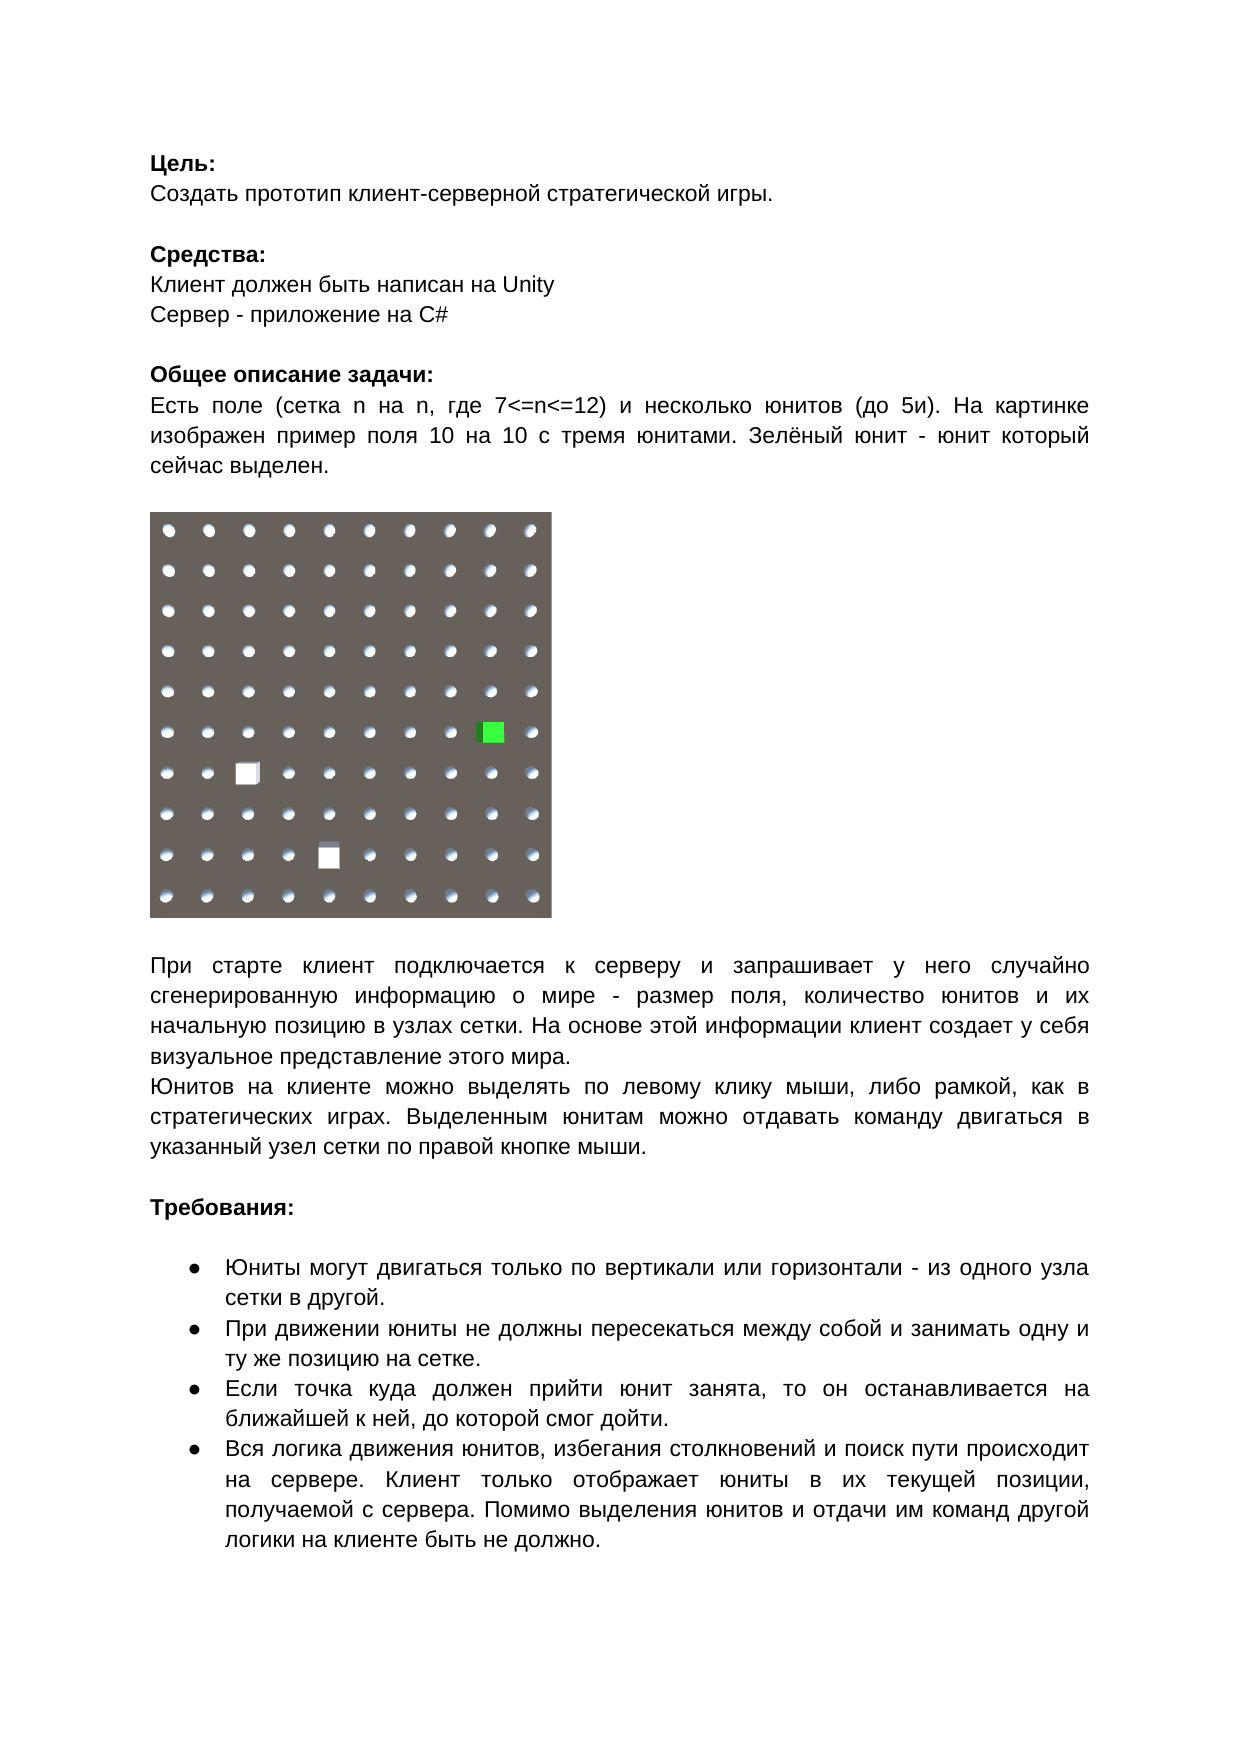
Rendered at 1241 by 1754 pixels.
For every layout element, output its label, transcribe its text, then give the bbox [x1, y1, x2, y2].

text Требования: [150, 1194, 1090, 1220]
text Цель: [150, 150, 1090, 176]
text При старте клиент подключается к серверу и запрашивает у него случайно сгенерированную информацию о мире - размер поля, количество юнитов и их начальную позицию в узлах сетки. На основе этой информации клиент создает у себя визуальное представление этого мира. [150, 952, 1090, 1069]
text Клиент должен быть написан на Unity [150, 271, 1090, 297]
picture [150, 512, 552, 918]
text Создать прототип клиент-серверной стратегической игры. [150, 180, 1090, 207]
text Общее описание задачи: [150, 361, 1090, 388]
text Есть поле (сетка n на n, где 7<=n<=12) и несколько юнитов (до 5и). На картинке изображен пример поля 10 на 10 с тремя юнитами. Зелёный юнит - юнит который сейчас выделен. [150, 392, 1090, 478]
text Средства: [150, 241, 1090, 267]
list Если точка куда должен прийти юнит занята, то он останавливается на ближайшей к ней, до которой смог дойти. [187, 1375, 1090, 1432]
text Юнитов на клиенте можно выделять по левому клику мыши, либо рамкой, как в стратегических играх. Выделенным юнитам можно отдавать команду двигаться в указанный узел сетки по правой кнопке мыши. [150, 1073, 1090, 1160]
list При движении юниты не должны пересекаться между собой и занимать одну и ту же позицию на сетке. [187, 1314, 1090, 1371]
list Юниты могут двигаться только по вертикали или горизонтали - из одного узла сетки в другой. [187, 1254, 1090, 1311]
text Сервер - приложение на C# [150, 301, 1090, 327]
list Вся логика движения юнитов, избегания столкновений и поиск пути происходит на сервере. Клиент только отображает юниты в их текущей позиции, получаемой с сервера. Помимо выделения юнитов и отдачи им команд другой логики на клиенте быть не должно. [187, 1435, 1090, 1552]
